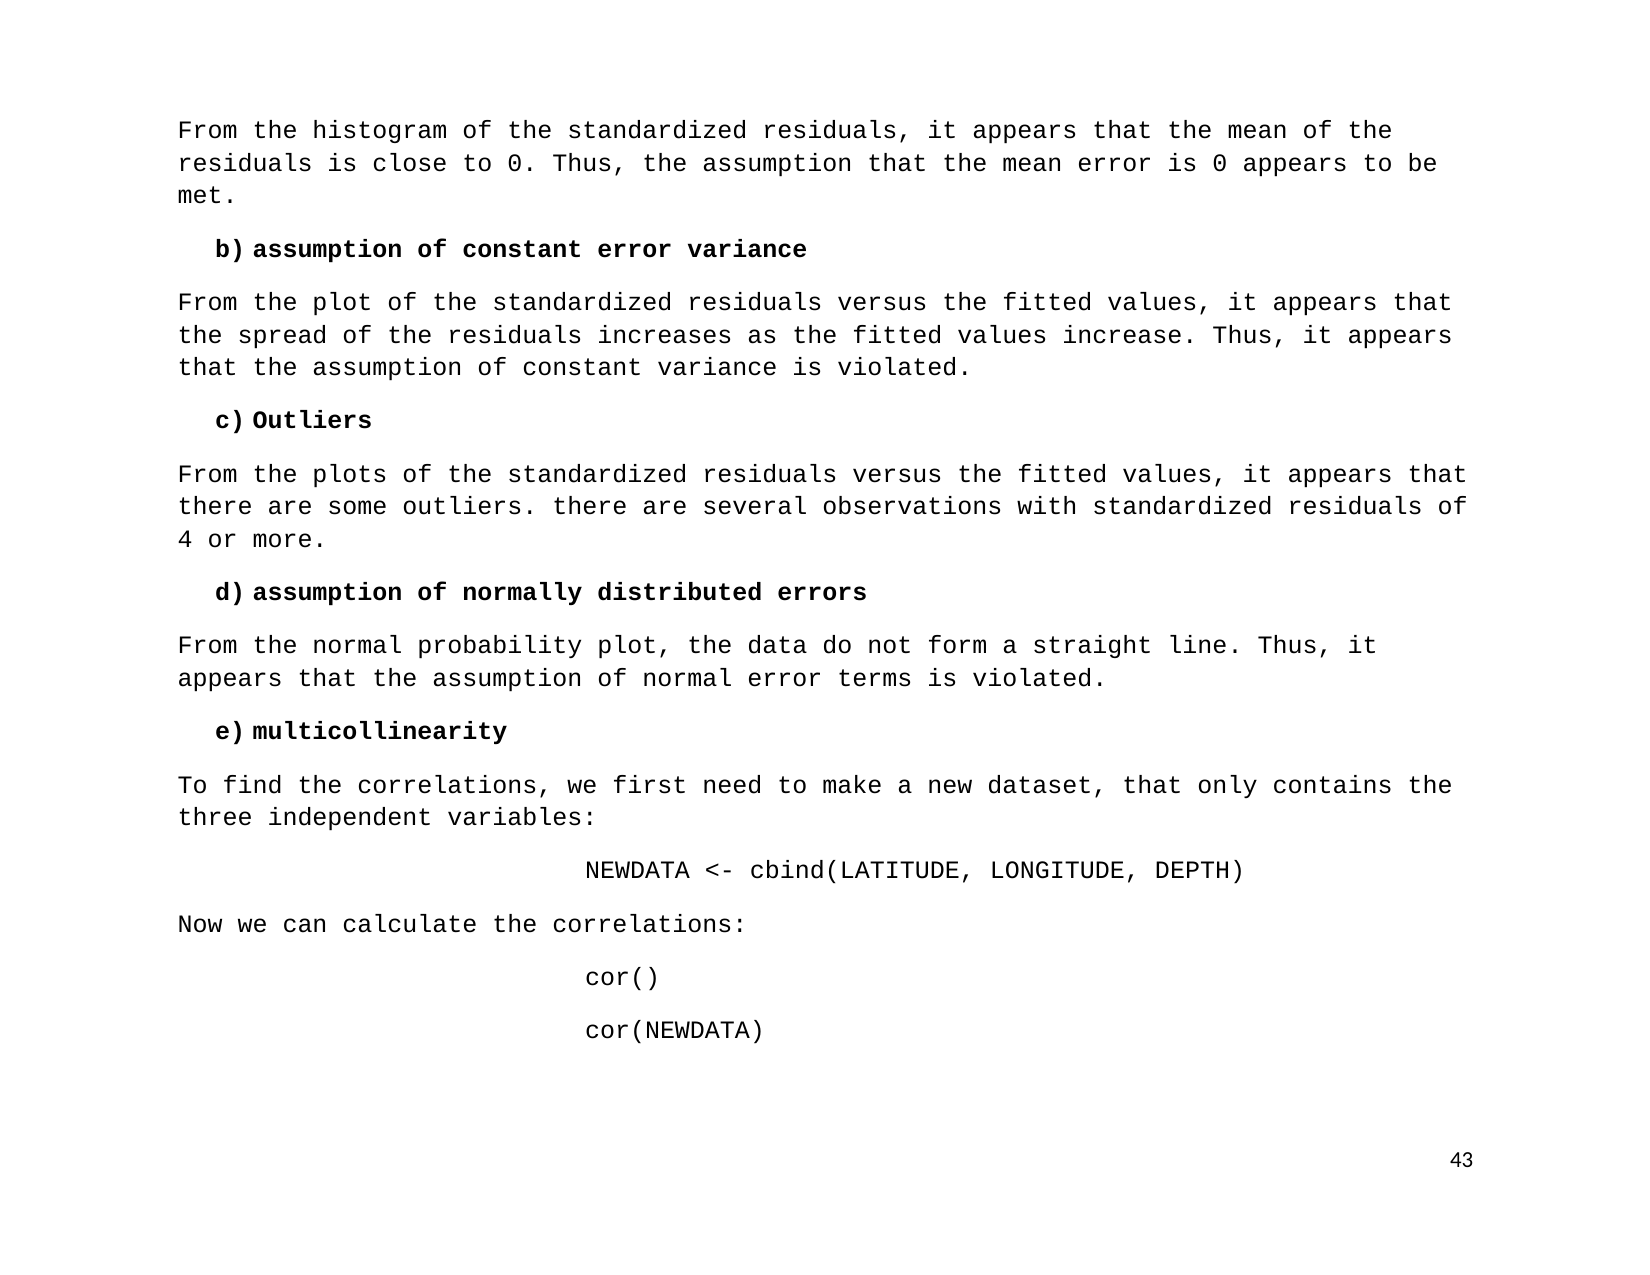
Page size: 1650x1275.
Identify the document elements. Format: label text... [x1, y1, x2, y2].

list Outliers [215, 408, 1473, 436]
text From the plots of the standardized residuals versus the fitted values, it appears that there are some outliers. there are several observations with standardized residuals of 4 or more. [177, 461, 1473, 555]
text cor() [449, 965, 1473, 993]
list assumption of constant error variance [215, 236, 1473, 265]
text To find the correlations, we first need to make a new dataset, that only contains the three independent variables: [177, 772, 1473, 833]
list assumption of normally distributed errors [215, 580, 1473, 608]
list multicollinearity [215, 719, 1473, 747]
text From the normal probability plot, the data do not form a straight line. Thus, it appears that the assumption of normal error terms is violated. [177, 633, 1473, 694]
text From the plot of the standardized residuals versus the fitted values, it appears that the spread of the residuals increases as the fitted values increase. Thus, it appears that the assumption of constant variance is violated. [177, 290, 1473, 383]
text NEWDATA <- cbind(LATITUDE, LONGITUDE, DEPTH) [449, 858, 1473, 886]
text From the histogram of the standardized residuals, it appears that the mean of the residuals is close to 0. Thus, the assumption that the mean error is 0 appears to be met. [177, 118, 1473, 211]
text cor(NEWDATA) [449, 1018, 1473, 1046]
text Now we can calculate the correlations: [177, 911, 1473, 940]
